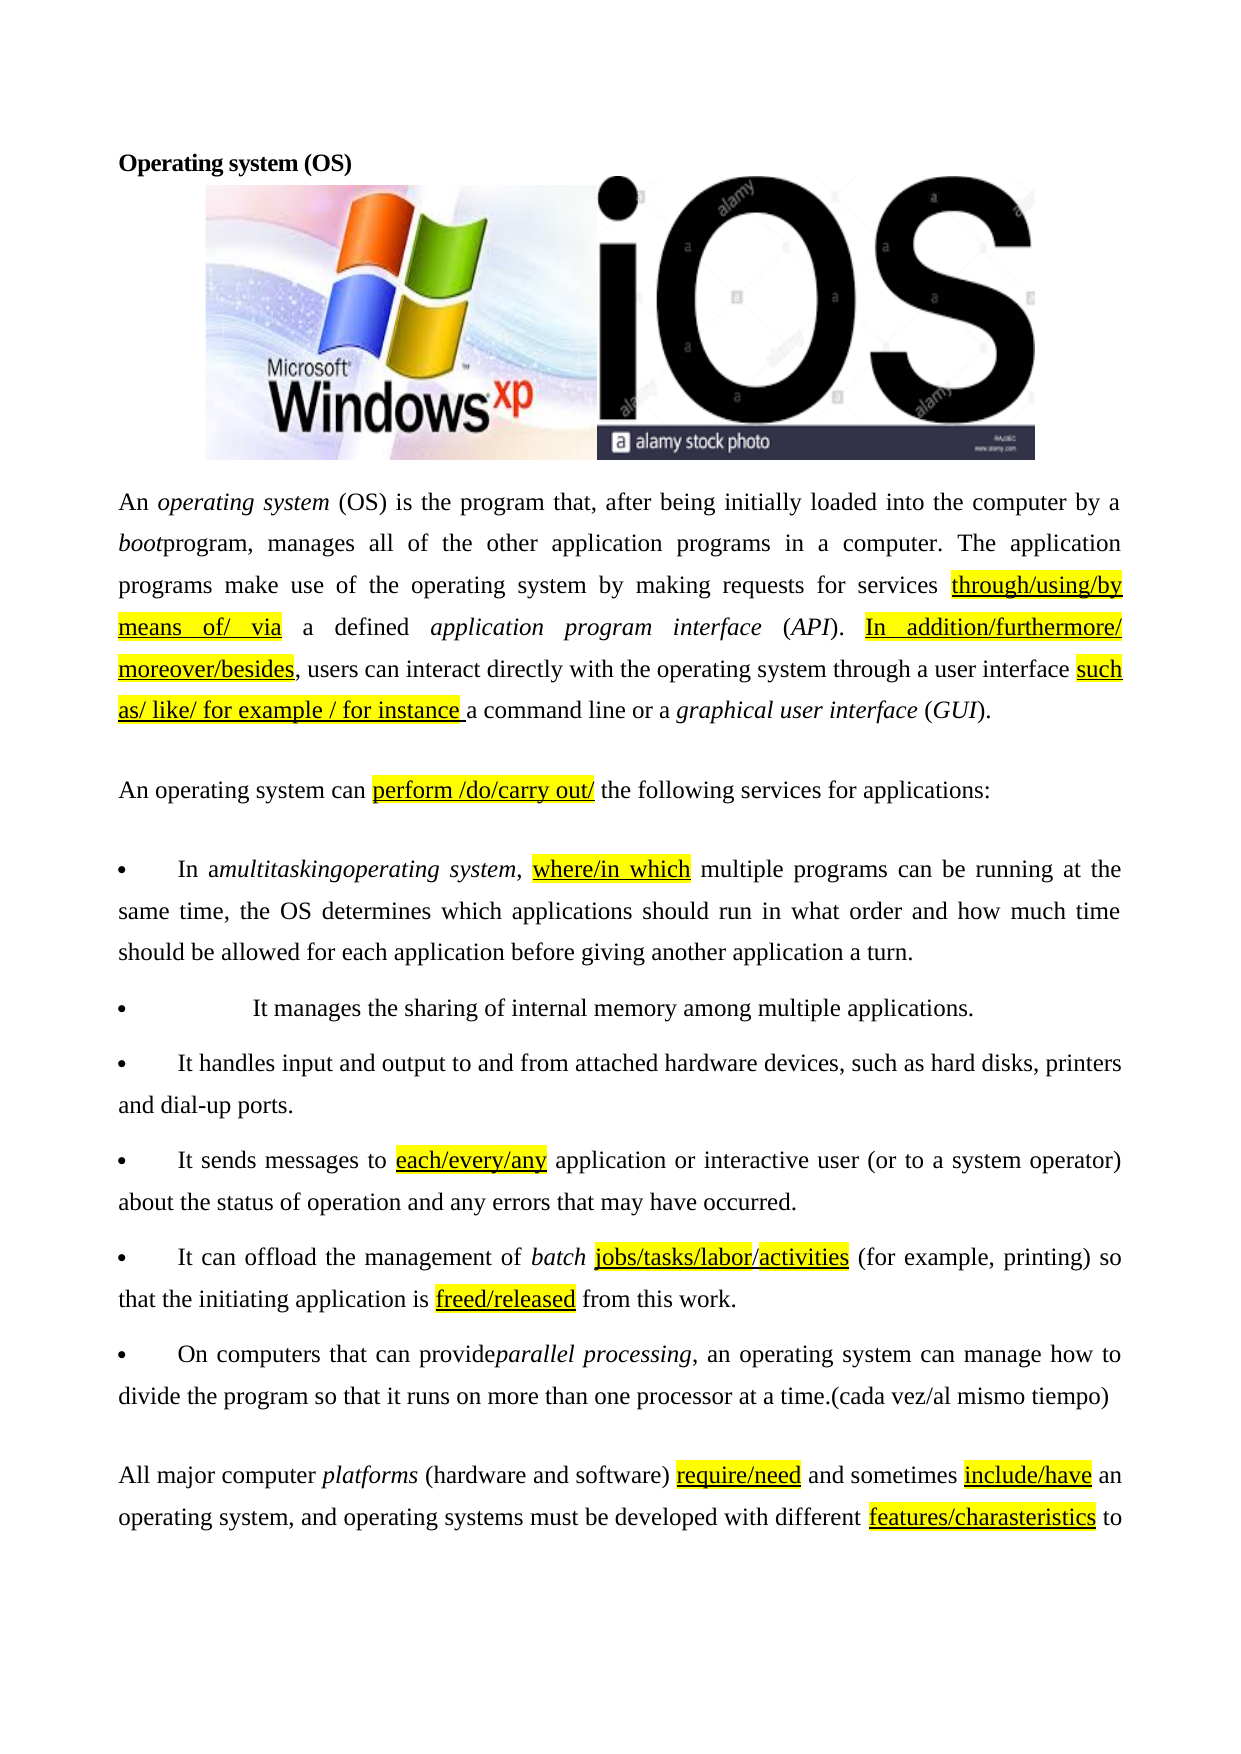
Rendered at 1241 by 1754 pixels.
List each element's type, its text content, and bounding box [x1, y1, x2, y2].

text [118, 1447, 1122, 1531]
list On computers that can provideparallel processing, an operating system can manage how to divide the program so that it runs on more than one processor at a time.(cada vez/al mismo tiempo) [118, 1326, 1122, 1410]
list In amultitaskingoperating system, where/in which multiple programs can be running at the same time, the OS determines which applications should run in what order and how much time should be allowed for each application before giving another application a turn. [118, 841, 1122, 966]
list It can offload the management of batch jobs/tasks/labor/activities (for example, printing) so that the initiating application is freed/released from this work. [118, 1229, 1122, 1313]
picture [205, 176, 1035, 460]
list It sends messages to each/every/any application or interactive user (or to a system operator) about the status of operation and any errors that may have occurred. [118, 1132, 1122, 1216]
text Operating system (OS) [118, 148, 1122, 176]
list It handles input and output to and from attached hardware devices, such as hard disks, printers and dial-up ports. [118, 1035, 1122, 1119]
list It manages the sharing of internal memory among multiple applications. [118, 980, 1122, 1022]
text An operating system can perform /do/carry out/ the following services for applications: [118, 762, 1122, 803]
text An operating system (OS) is the program that, after being initially loaded into the computer by a bootprogram, manages all of the other application programs in a computer. The application programs make use of the operating system by making requests for services through/using/by means of/ via a defined application program interface (API). In addition/furthermore/ moreover/besides, users can interact directly with the operating system through a user interface such as/ like/ for example / for instance a command line or a graphical user interface (GUI). [118, 473, 1122, 724]
